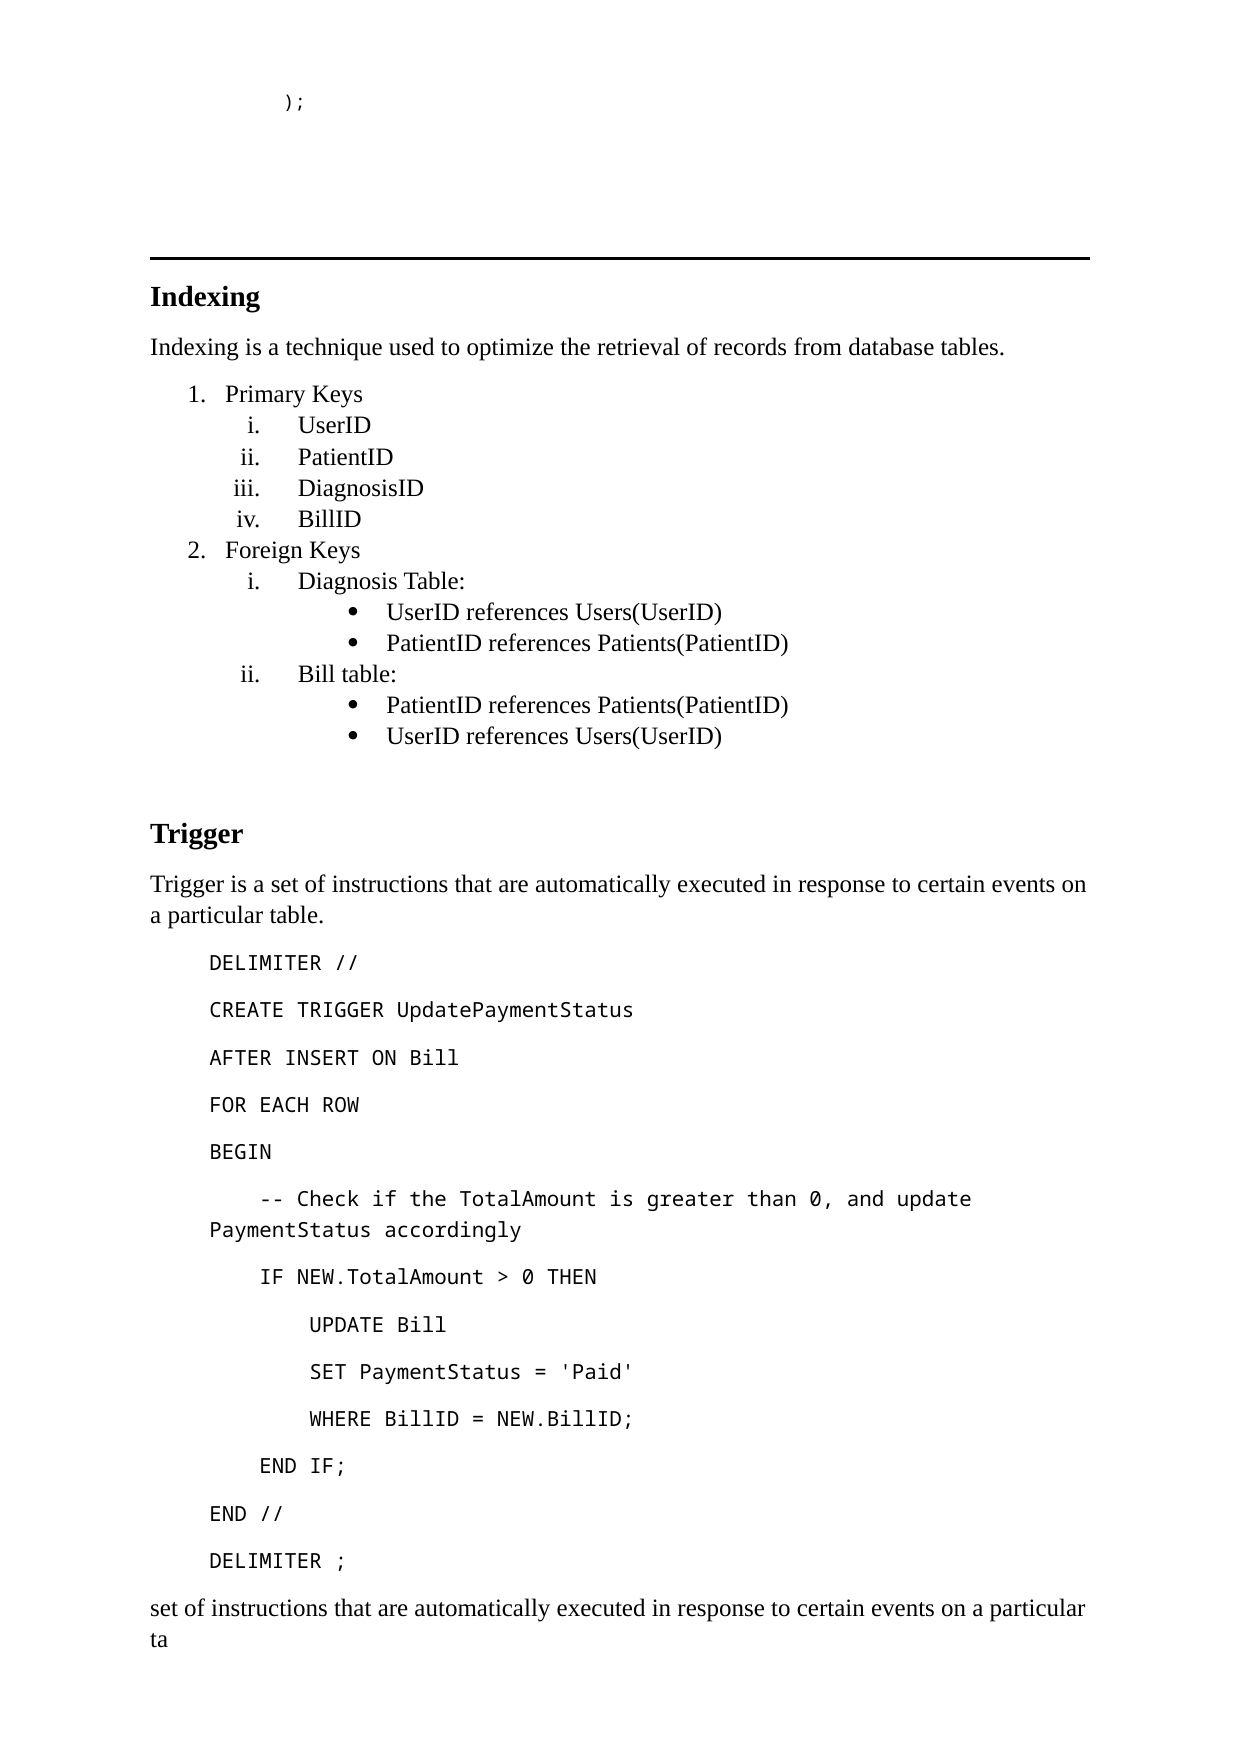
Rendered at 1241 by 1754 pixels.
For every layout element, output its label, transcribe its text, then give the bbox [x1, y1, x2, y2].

text Indexing is a technique used to optimize the retrieval of records from database tables. [150, 332, 1090, 361]
text Trigger is a set of instructions that are automatically executed in response to certain events on a particular table. [150, 869, 1090, 929]
list Primary Keys [187, 379, 1090, 408]
list BillID [260, 504, 1090, 532]
text IF NEW.TotalAmount > 0 THEN [209, 1262, 1080, 1291]
list UserID references Users(UserID) [349, 721, 1090, 750]
text SET PaymentStatus = 'Paid' [209, 1357, 1080, 1385]
list PatientID [260, 442, 1090, 470]
text WHERE BillID = NEW.BillID; [209, 1404, 1080, 1433]
text DELIMITER ; [209, 1546, 1080, 1574]
text DELIMITER // [209, 948, 1080, 976]
list UserID [260, 411, 1090, 439]
text END // [209, 1499, 1080, 1527]
text CREATE TRIGGER UpdatePaymentStatus [209, 995, 1080, 1024]
text Indexing [150, 279, 1090, 313]
list UserID references Users(UserID) [349, 597, 1090, 626]
list PatientID references Patients(PatientID) [349, 690, 1090, 719]
text END IF; [209, 1452, 1080, 1480]
text AFTER INSERT ON Bill [209, 1043, 1080, 1071]
list Bill table: [260, 659, 1090, 688]
text Trigger [150, 816, 1090, 850]
list DiagnosisID [260, 473, 1090, 501]
list Diagnosis Table: [260, 566, 1090, 594]
list Foreign Keys [187, 535, 1090, 563]
text set of instructions that are automatically executed in response to certain events on a particular ta [150, 1593, 1090, 1653]
text UPDATE Bill [209, 1310, 1080, 1338]
text -- Check if the TotalAmount is greater than 0, and update PaymentStatus accordingly [209, 1184, 1080, 1243]
text ); [283, 89, 1090, 114]
text BEGIN [209, 1137, 1080, 1166]
text FOR EACH ROW [209, 1090, 1080, 1118]
list PatientID references Patients(PatientID) [349, 628, 1090, 657]
